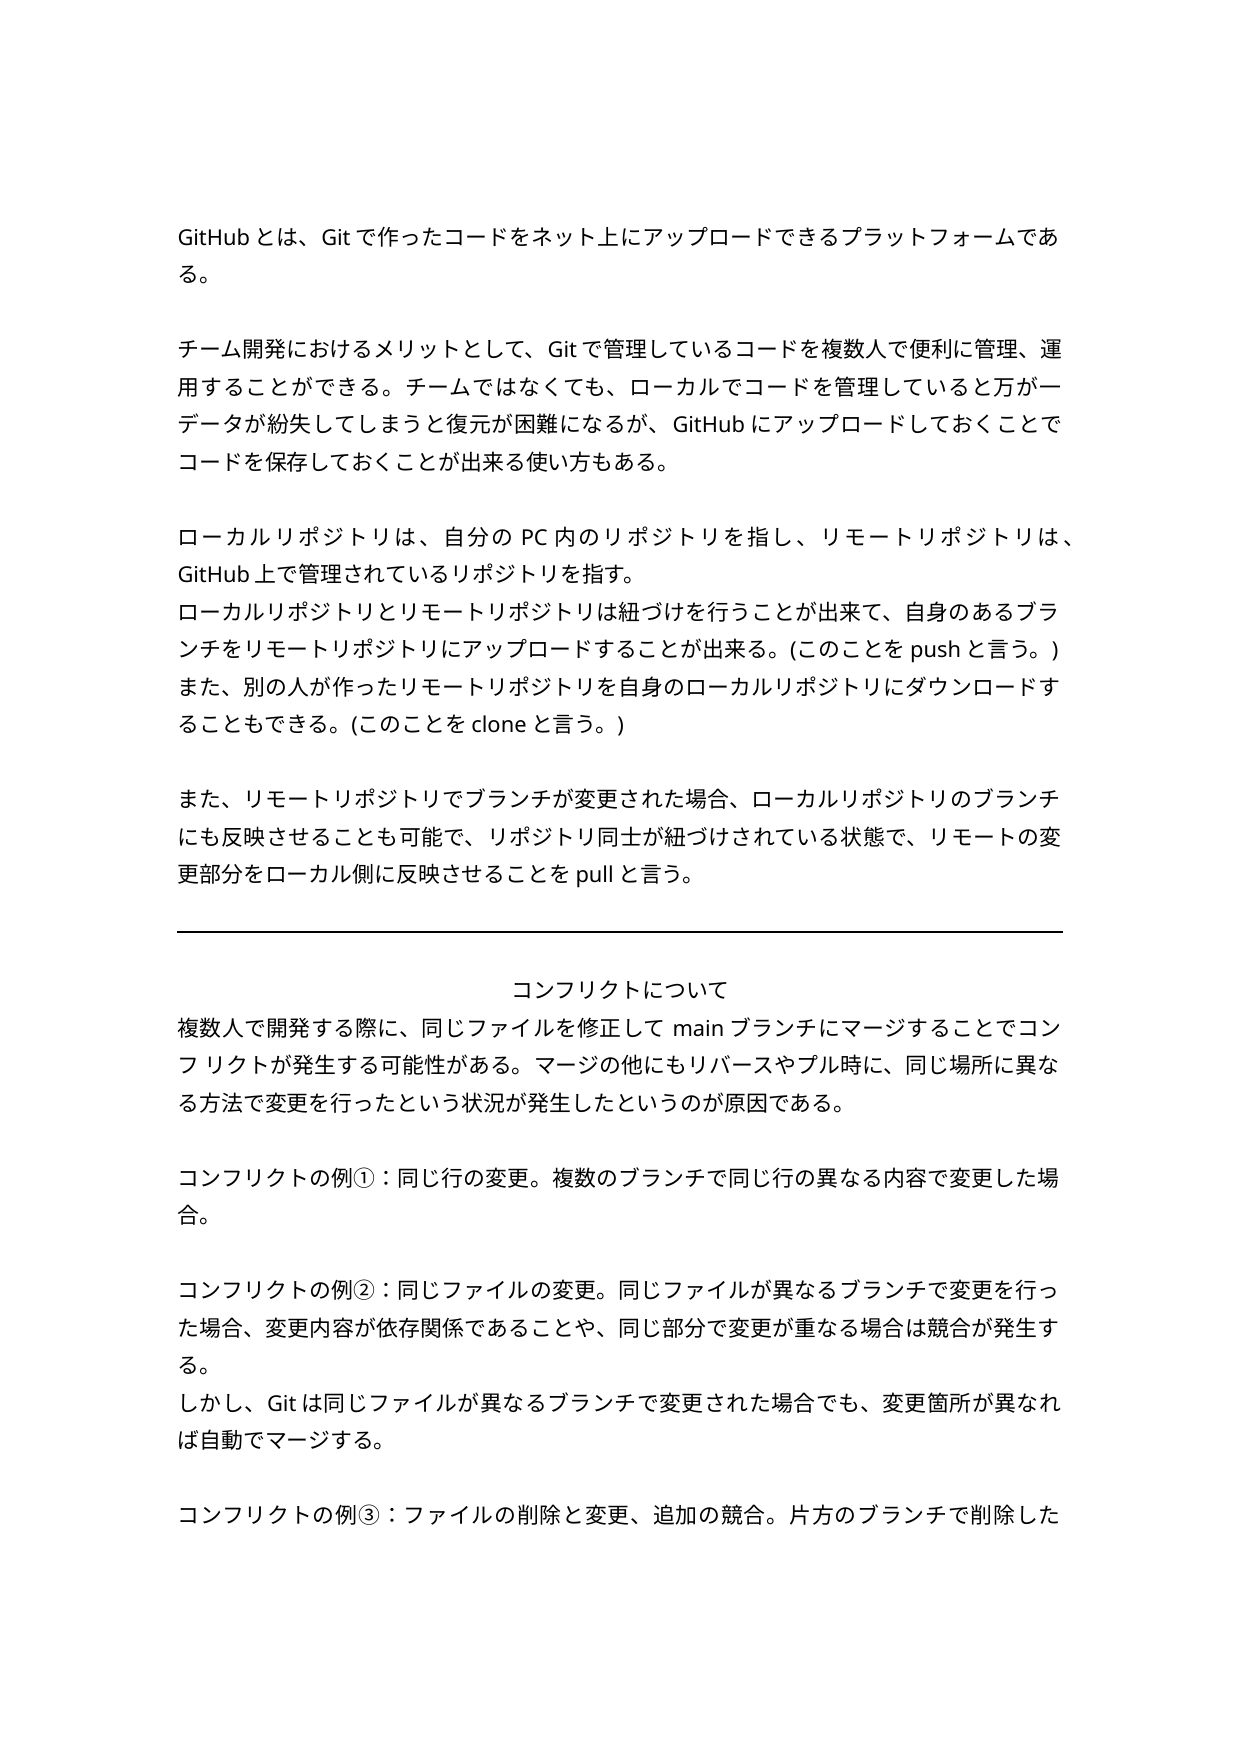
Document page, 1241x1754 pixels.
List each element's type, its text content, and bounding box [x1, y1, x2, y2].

text コンフリクトの例①：同じ行の変更。複数のブランチで同じ行の異なる内容で変更した場合。 [177, 1158, 1063, 1233]
text コンフリクトについて [177, 970, 1063, 1008]
text 複数人で開発する際に、同じファイルを修正してmainブランチにマージすることでコンフ リクトが発生する可能性がある。マージの他にもリバースやプル時に、同じ場所に異なる方法で変更を行ったという状況が発生したというのが原因である。 [177, 1008, 1063, 1120]
text また、別の人が作ったリモートリポジトリを自身のローカルリポジトリにダウンロードすることもできる。(このことをcloneと言う。) [177, 667, 1063, 742]
text GitHubとは、Gitで作ったコードをネット上にアップロードできるプラットフォームである。 [177, 217, 1063, 292]
text しかし、Gitは同じファイルが異なるブランチで変更された場合でも、変更箇所が異なれば自動でマージする。 [177, 1383, 1063, 1458]
text チーム開発におけるメリットとして、Gitで管理しているコードを複数人で便利に管理、運用することができる。チームではなくても、ローカルでコードを管理していると万が一データが紛失してしまうと復元が困難になるが、GitHubにアップロードしておくことでコードを保存しておくことが出来る使い方もある。 [177, 329, 1063, 479]
text コンフリクトの例②：同じファイルの変更。同じファイルが異なるブランチで変更を行った場合、変更内容が依存関係であることや、同じ部分で変更が重なる場合は競合が発生する。 [177, 1270, 1063, 1383]
text また、リモートリポジトリでブランチが変更された場合、ローカルリポジトリのブランチにも反映させることも可能で、リポジトリ同士が紐づけされている状態で、リモートの変更部分をローカル側に反映させることをpullと言う。 [177, 779, 1063, 892]
text ローカルリポジトリとリモートリポジトリは紐づけを行うことが出来て、自身のあるブランチをリモートリポジトリにアップロードすることが出来る。(このことをpushと言う。) [177, 592, 1063, 667]
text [177, 1495, 1063, 1533]
text ローカルリポジトリは、自分のPC内のリポジトリを指し、リモートリポジトリは、GitHub上で管理されているリポジトリを指す。 [177, 517, 1063, 592]
